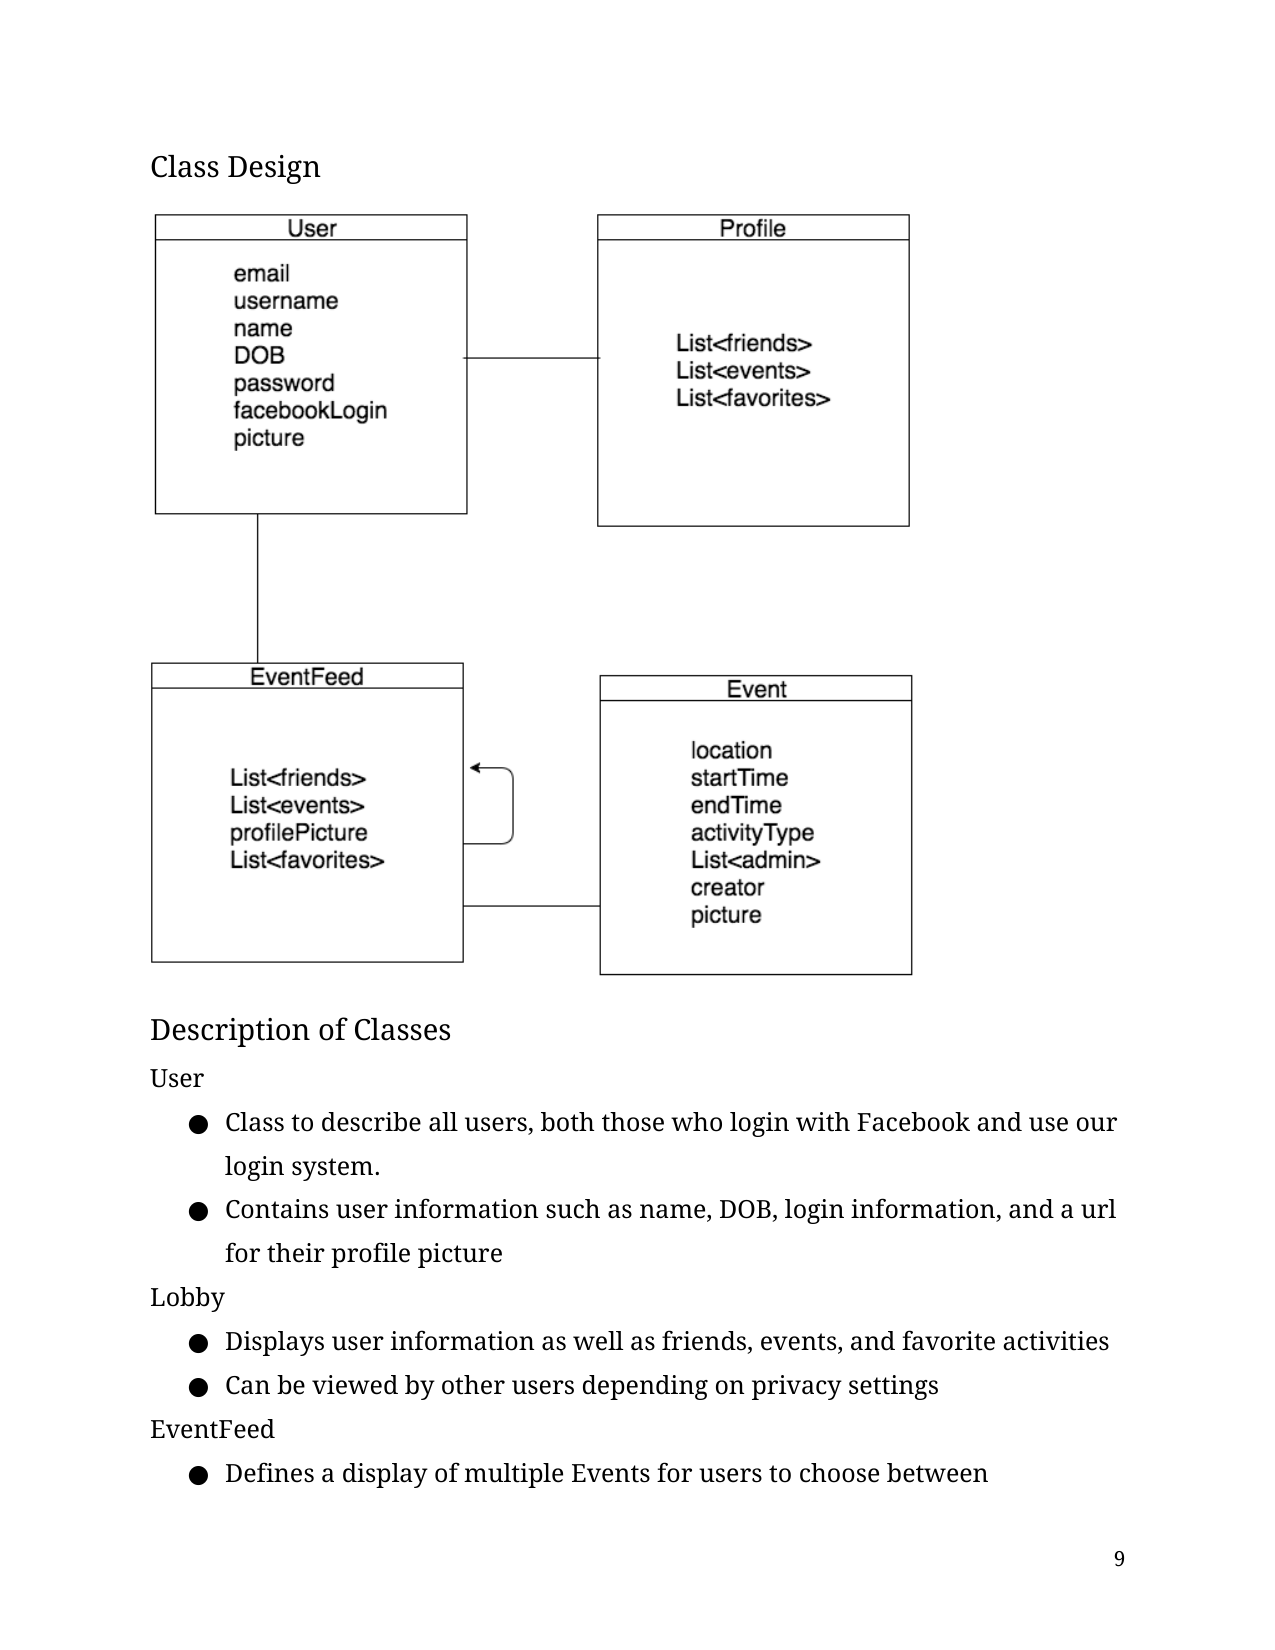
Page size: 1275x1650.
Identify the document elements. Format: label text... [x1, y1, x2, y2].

subtitle Class Design [150, 150, 1125, 996]
text EventFeed [150, 1415, 1125, 1444]
list Class to describe all users, both those who login with Facebook and use our login system. [187, 1108, 1125, 1181]
list Contains user information such as name, DOB, login information, and a url for their profile picture [187, 1196, 1125, 1269]
list Defines a display of multiple Events for users to choose between [187, 1459, 1125, 1488]
list Can be viewed by other users depending on privacy settings [187, 1371, 1125, 1400]
text User [150, 1064, 1125, 1093]
subtitle Description of Classes [150, 1013, 1125, 1047]
text Lobby [150, 1283, 1125, 1313]
list Displays user information as well as friends, events, and favorite activities [187, 1327, 1125, 1356]
